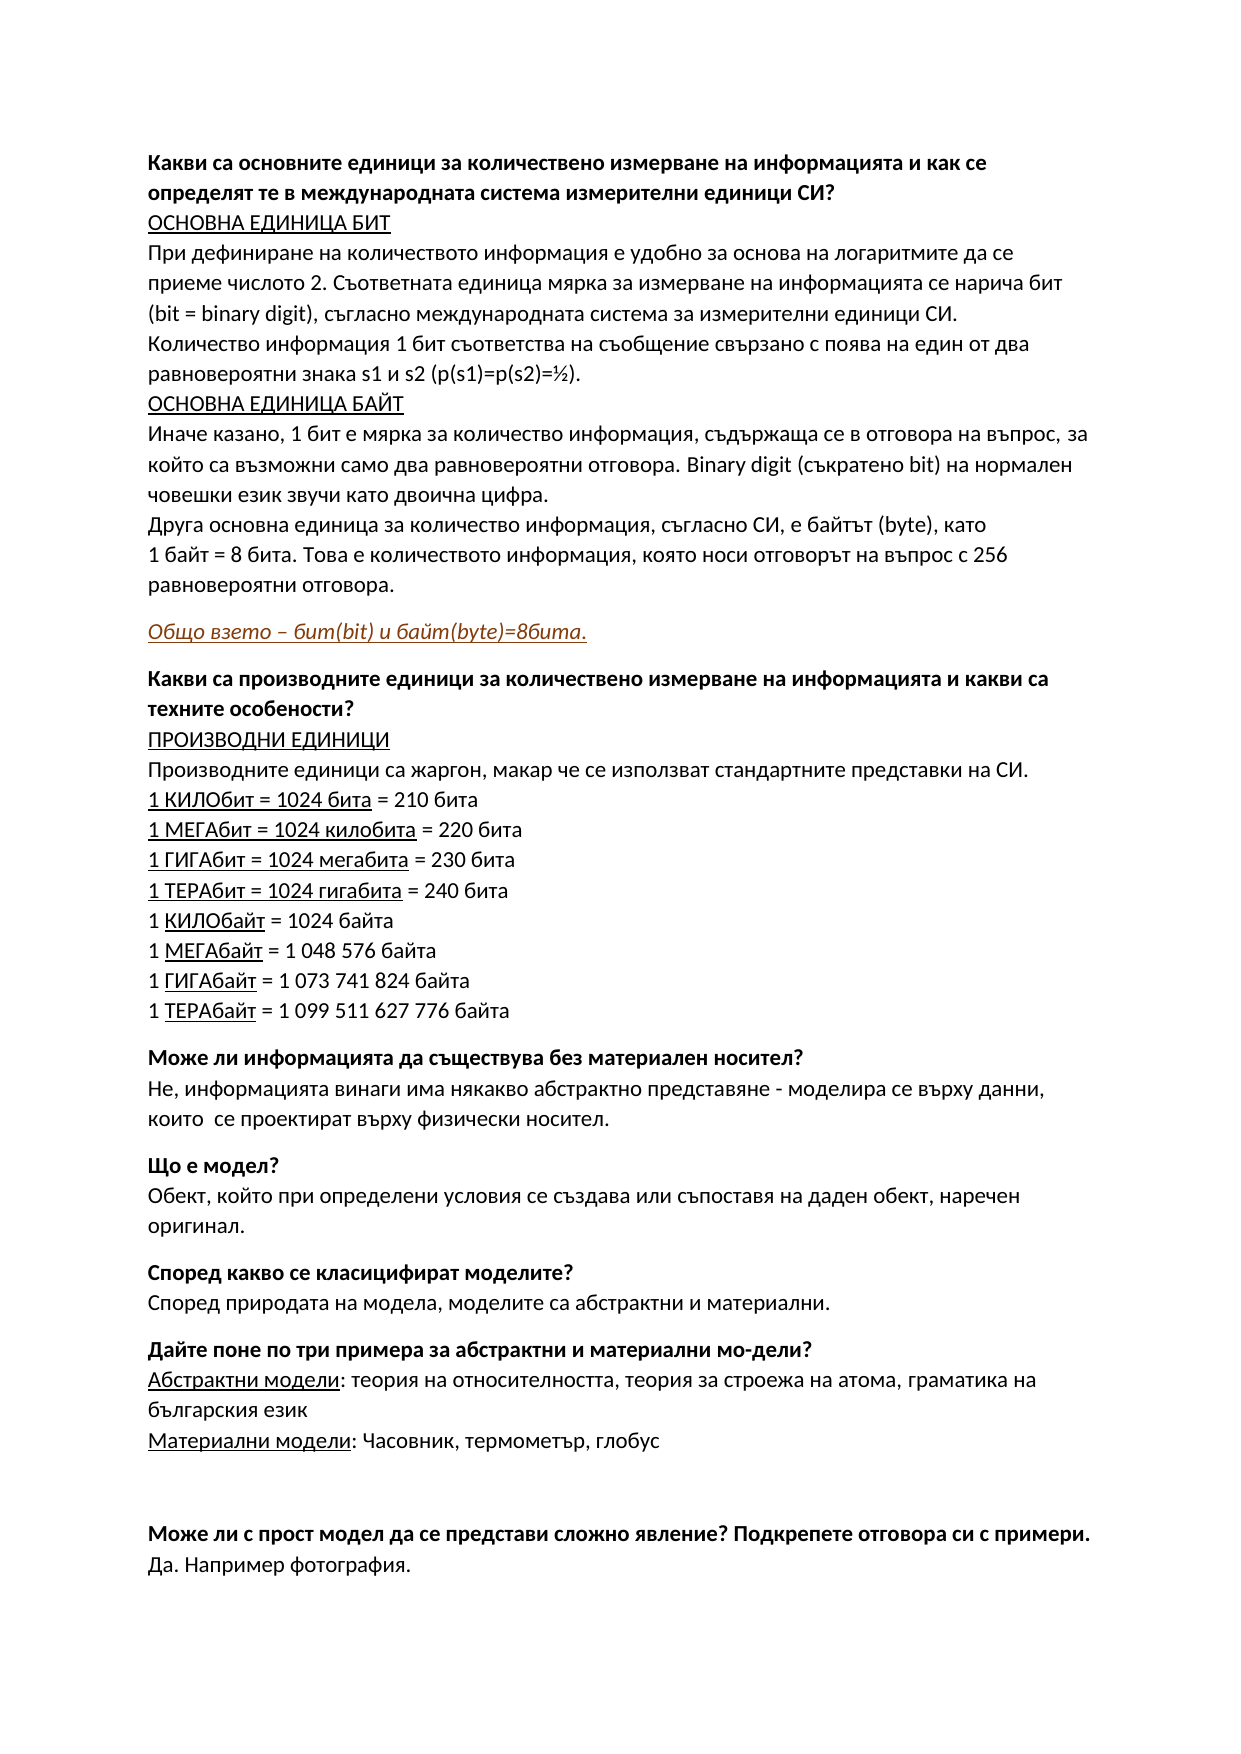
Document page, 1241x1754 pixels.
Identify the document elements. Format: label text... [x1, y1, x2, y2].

text Може ли с прост модел да се представи сложно явление? Подкрепете отговора си с примери. Да. Например фотография. [148, 1519, 1093, 1578]
text Що е модел? Обект, който при определени условия се създава или съпоставя на даден обект, наречен оригинал. [148, 1151, 1093, 1239]
text Дайте поне по три примера за абстрактни и материални мо-дели? Абстрактни модели: теория на относителността, теория за строежа на атома, граматика на българския език Материални модели: Часовник, термометър, глобус [148, 1335, 1093, 1454]
text Какви са производните единици за количествено измерване на информацията и какви са техните особености? ПРОИЗВОДНИ ЕДИНИЦИ Производните единици са жаргон, макар че се използват стандартните представки на СИ. 1 КИЛОбит = 1024 бита = 210 бита 1 МЕГАбит = 1024 килобита = 220 бита 1 ГИГАбит = 1024 мегабита = 230 бита 1 ТЕРАбит = 1024 гигабита = 240 бита 1 КИЛОбайт = 1024 байта 1 МЕГАбайт = 1 048 576 байта 1 ГИГАбайт = 1 073 741 824 байта 1 ТЕРАбайт = 1 099 511 627 776 байта [148, 664, 1093, 1024]
text Може ли информацията да съществува без материален носител? Не, информацията винаги има някакво абстрактно представяне - моделира се върху данни, които се проектират върху физически носител. [148, 1043, 1093, 1132]
text Какви са основните единици за количествено измерване на информацията и как се определят те в международната система измерителни единици СИ? ОСНОВНА ЕДИНИЦА БИТ При дефиниране на количеството информация е удобно за основа на логаритмите да се приеме числото 2. Съответната единица мярка за измерване на информацията се нарича бит (bit = binary digit), съгласно международната система за измерителни единици СИ. Количество информация 1 бит съответства на съобщение свързано с поява на един от два равновероятни знака s1 и s2 (p(s1)=p(s2)=½). ОСНОВНА ЕДИНИЦА БАЙТ Иначе казано, 1 бит е мярка за количество информация, съдържаща се в отговора на въпрос, за който са възможни само два равновероятни отговора. Binary digit (съкратено bit) на нормален човешки език звучи като двоична цифра. Друга основна единица за количество информация, съгласно СИ, е байтът (byte), като 1 байт = 8 бита. Това е количеството информация, която носи отговорът на въпрос с 256 равновероятни отговора. [148, 148, 1093, 598]
text Според какво се класицифират моделите? Според природата на модела, моделите са абстрактни и материални. [148, 1258, 1093, 1316]
text Общо взето – бит(bit) и байт(byte)=8бита. [148, 617, 1093, 645]
